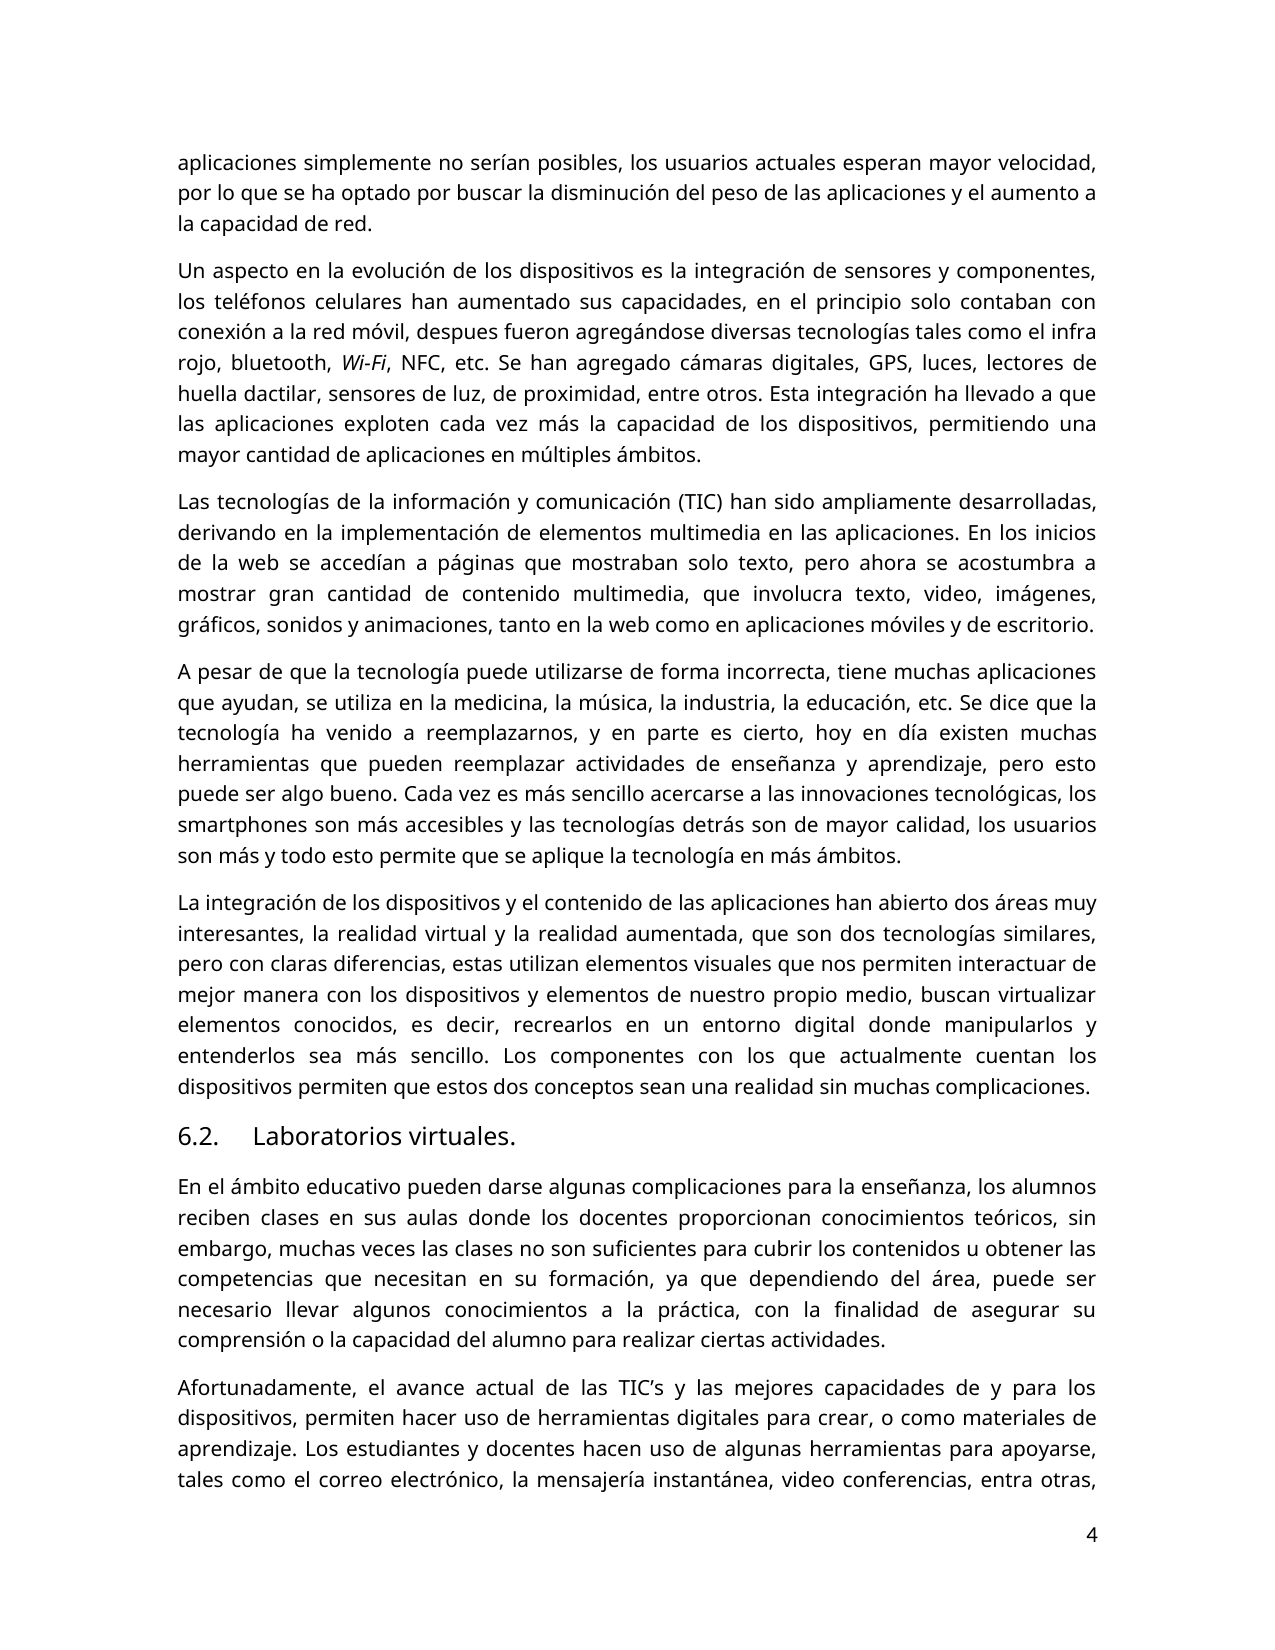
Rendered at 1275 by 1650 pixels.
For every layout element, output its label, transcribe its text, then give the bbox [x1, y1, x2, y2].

text Las tecnologías de la información y comunicación (TIC) han sido ampliamente desarrolladas, derivando en la implementación de elementos multimedia en las aplicaciones. En los inicios de la web se accedían a páginas que mostraban solo texto, pero ahora se acostumbra a mostrar gran cantidad de contenido multimedia, que involucra texto, video, imágenes, gráficos, sonidos y animaciones, tanto en la web como en aplicaciones móviles y de escritorio. [177, 487, 1098, 638]
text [177, 1373, 1098, 1493]
text La integración de los dispositivos y el contenido de las aplicaciones han abierto dos áreas muy interesantes, la realidad virtual y la realidad aumentada, que son dos tecnologías similares, pero con claras diferencias, estas utilizan elementos visuales que nos permiten interactuar de mejor manera con los dispositivos y elementos de nuestro propio medio, buscan virtualizar elementos conocidos, es decir, recrearlos en un entorno digital donde manipularlos y entenderlos sea más sencillo. Los componentes con los que actualmente cuentan los dispositivos permiten que estos dos conceptos sean una realidad sin muchas complicaciones. [177, 888, 1098, 1100]
text Un aspecto en la evolución de los dispositivos es la integración de sensores y componentes, los teléfonos celulares han aumentado sus capacidades, en el principio solo contaban con conexión a la red móvil, despues fueron agregándose diversas tecnologías tales como el infra rojo, bluetooth, Wi-Fi, NFC, etc. Se han agregado cámaras digitales, GPS, luces, lectores de huella dactilar, sensores de luz, de proximidad, entre otros. Esta integración ha llevado a que las aplicaciones exploten cada vez más la capacidad de los dispositivos, permitiendo una mayor cantidad de aplicaciones en múltiples ámbitos. [177, 256, 1098, 468]
text A pesar de que la tecnología puede utilizarse de forma incorrecta, tiene muchas aplicaciones que ayudan, se utiliza en la medicina, la música, la industria, la educación, etc. Se dice que la tecnología ha venido a reemplazarnos, y en parte es cierto, hoy en día existen muchas herramientas que pueden reemplazar actividades de enseñanza y aprendizaje, pero esto puede ser algo bueno. Cada vez es más sencillo acercarse a las innovaciones tecnológicas, los smartphones son más accesibles y las tecnologías detrás son de mayor calidad, los usuarios son más y todo esto permite que se aplique la tecnología en más ámbitos. [177, 657, 1098, 869]
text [177, 148, 1098, 237]
text En el ámbito educativo pueden darse algunas complicaciones para la enseñanza, los alumnos reciben clases en sus aulas donde los docentes proporcionan conocimientos teóricos, sin embargo, muchas veces las clases no son suficientes para cubrir los contenidos u obtener las competencias que necesitan en su formación, ya que dependiendo del área, puede ser necesario llevar algunos conocimientos a la práctica, con la finalidad de asegurar su comprensión o la capacidad del alumno para realizar ciertas actividades. [177, 1172, 1098, 1354]
list Laboratorios virtuales. [177, 1119, 1098, 1153]
